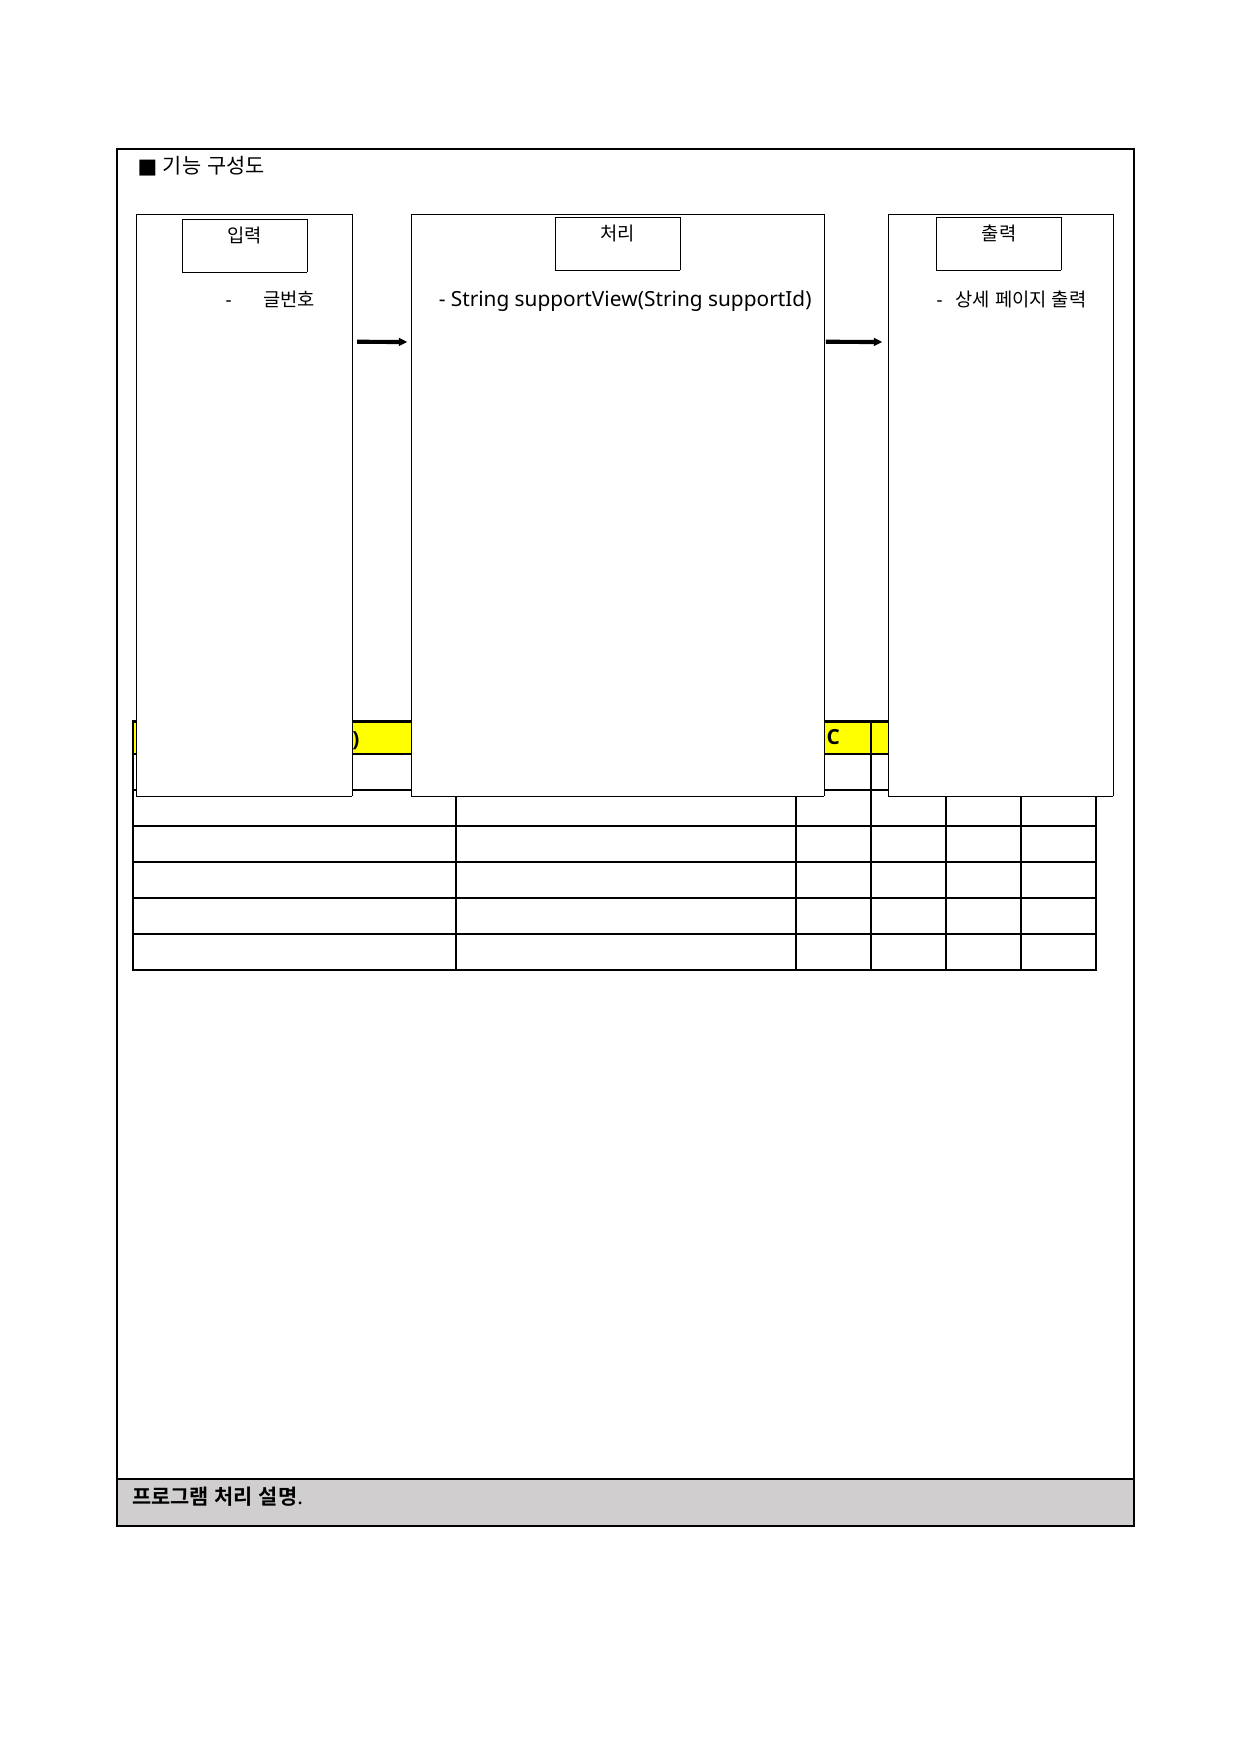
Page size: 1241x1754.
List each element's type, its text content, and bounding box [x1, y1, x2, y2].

table_cell 프로그램 처리 설명. [118, 1480, 1133, 1525]
table_cell ■ 기능 구성도 [118, 150, 1133, 1478]
